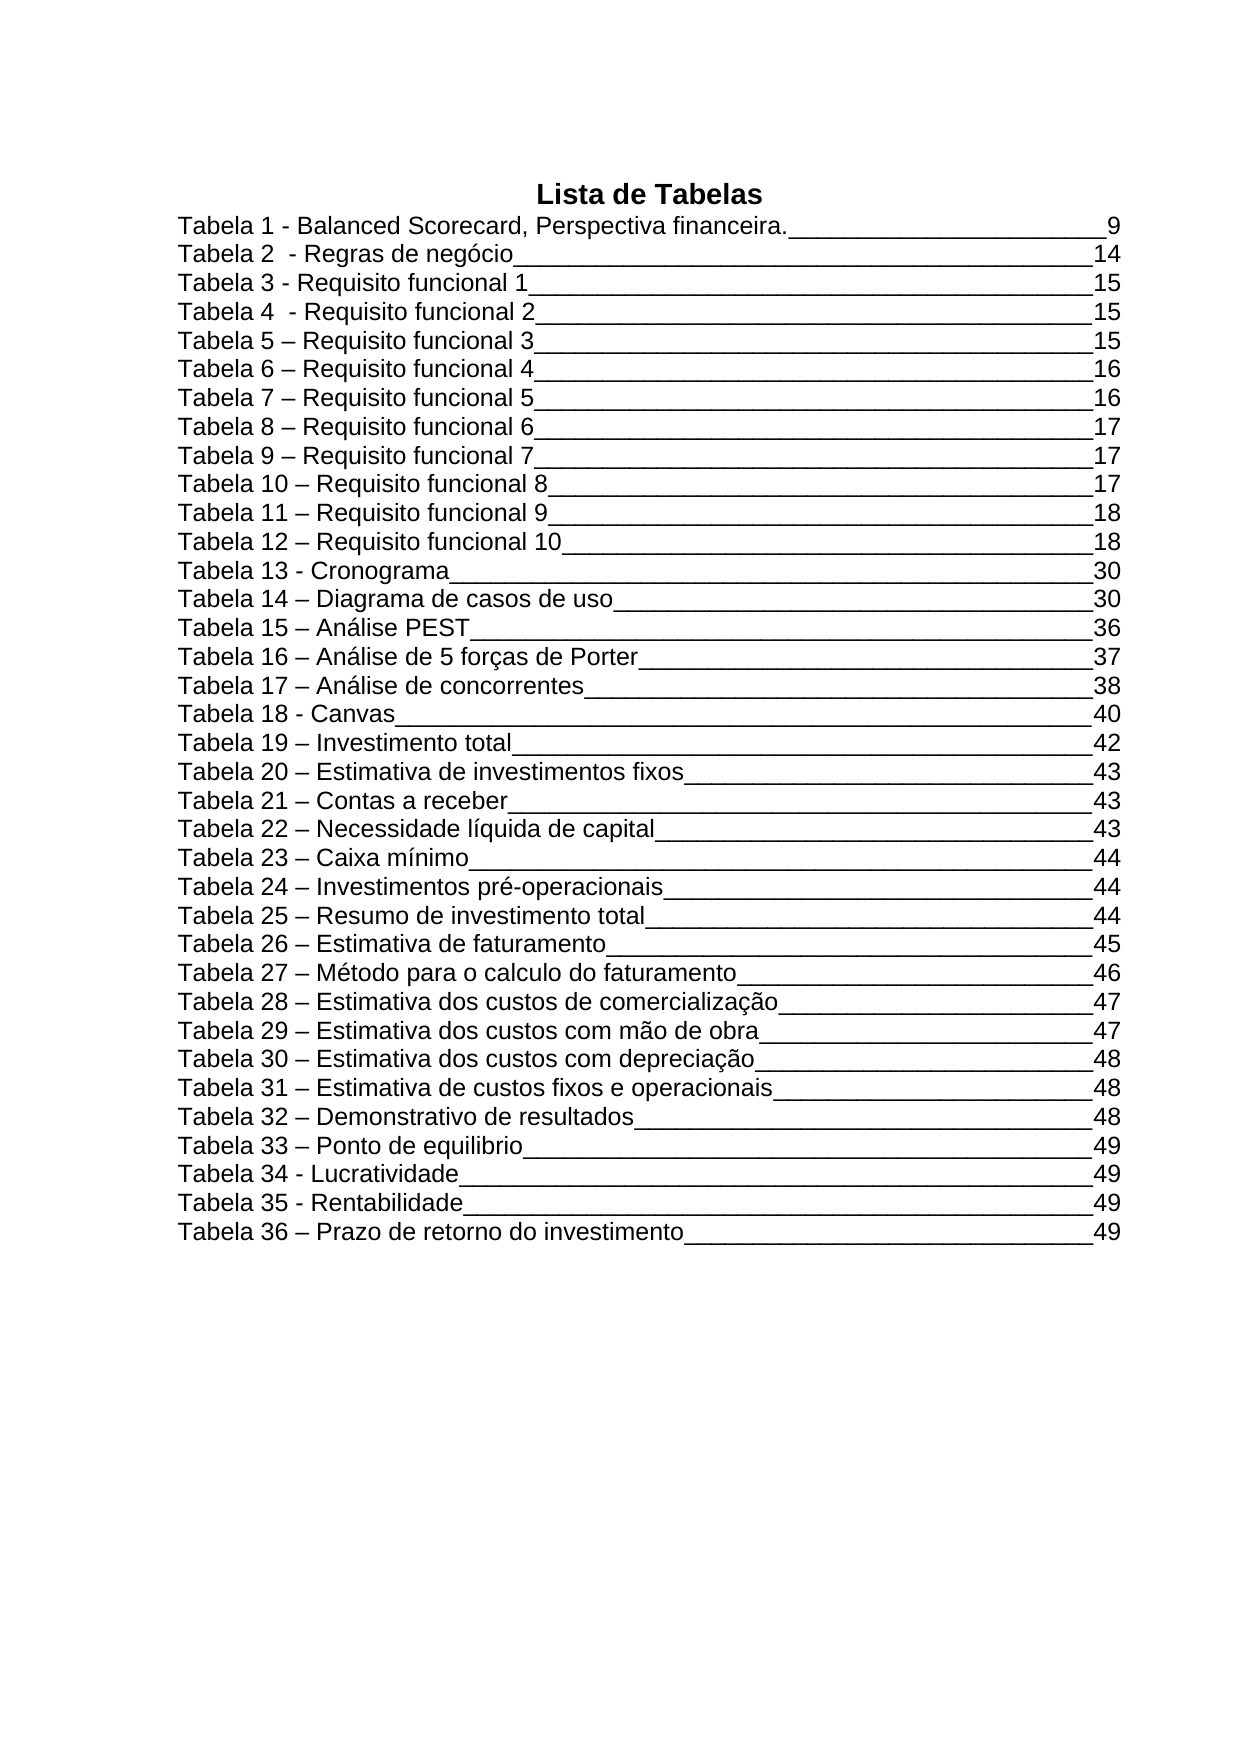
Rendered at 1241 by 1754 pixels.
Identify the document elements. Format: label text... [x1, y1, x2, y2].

text Tabela 21 – Contas a receber 43 [177, 786, 1122, 814]
text Tabela 35 - Rentabilidade 49 [177, 1188, 1122, 1217]
text Tabela 8 – Requisito funcional 6 17 [177, 412, 1122, 441]
text Tabela 34 - Lucratividade 49 [177, 1159, 1122, 1188]
text Tabela 16 – Análise de 5 forças de Porter 37 [177, 642, 1122, 671]
text Tabela 20 – Estimativa de investimentos fixos 43 [177, 757, 1122, 786]
text Tabela 32 – Demonstrativo de resultados 48 [177, 1102, 1122, 1131]
text Tabela 36 – Prazo de retorno do investimento 49 [177, 1217, 1122, 1246]
text Tabela 13 - Cronograma 30 [177, 556, 1122, 584]
text Tabela 3 - Requisito funcional 1 15 [177, 268, 1122, 297]
text Tabela 31 – Estimativa de custos fixos e operacionais 48 [177, 1073, 1122, 1102]
text Tabela 28 – Estimativa dos custos de comercialização 47 [177, 987, 1122, 1016]
text Tabela 23 – Caixa mínimo 44 [177, 843, 1122, 872]
text Tabela 19 – Investimento total 42 [177, 728, 1122, 757]
text Tabela 29 – Estimativa dos custos com mão de obra 47 [177, 1016, 1122, 1044]
text Tabela 10 – Requisito funcional 8 17 [177, 469, 1122, 498]
text Tabela 5 – Requisito funcional 3 15 [177, 326, 1122, 354]
text Tabela 1 - Balanced Scorecard, Perspectiva financeira. 9 [177, 211, 1122, 239]
text Tabela 30 – Estimativa dos custos com depreciação 48 [177, 1044, 1122, 1073]
text Tabela 2 - Regras de negócio 14 [177, 239, 1122, 268]
text Tabela 26 – Estimativa de faturamento 45 [177, 929, 1122, 958]
text Tabela 22 – Necessidade líquida de capital 43 [177, 814, 1122, 843]
text Tabela 9 – Requisito funcional 7 17 [177, 441, 1122, 469]
text Tabela 7 – Requisito funcional 5 16 [177, 383, 1122, 412]
text Tabela 11 – Requisito funcional 9 18 [177, 498, 1122, 527]
text Tabela 4 - Requisito funcional 2 15 [177, 297, 1122, 326]
text Tabela 24 – Investimentos pré-operacionais 44 [177, 872, 1122, 901]
text Tabela 18 - Canvas 40 [177, 699, 1122, 728]
text Tabela 6 – Requisito funcional 4 16 [177, 354, 1122, 383]
text Tabela 25 – Resumo de investimento total 44 [177, 901, 1122, 929]
text Tabela 12 – Requisito funcional 10 18 [177, 527, 1122, 556]
text Tabela 33 – Ponto de equilibrio 49 [177, 1131, 1122, 1159]
text Lista de Tabelas [177, 177, 1122, 211]
text Tabela 14 – Diagrama de casos de uso 30 [177, 584, 1122, 613]
text Tabela 17 – Análise de concorrentes 38 [177, 671, 1122, 699]
text Tabela 27 – Método para o calculo do faturamento 46 [177, 958, 1122, 987]
text Tabela 15 – Análise PEST 36 [177, 613, 1122, 642]
